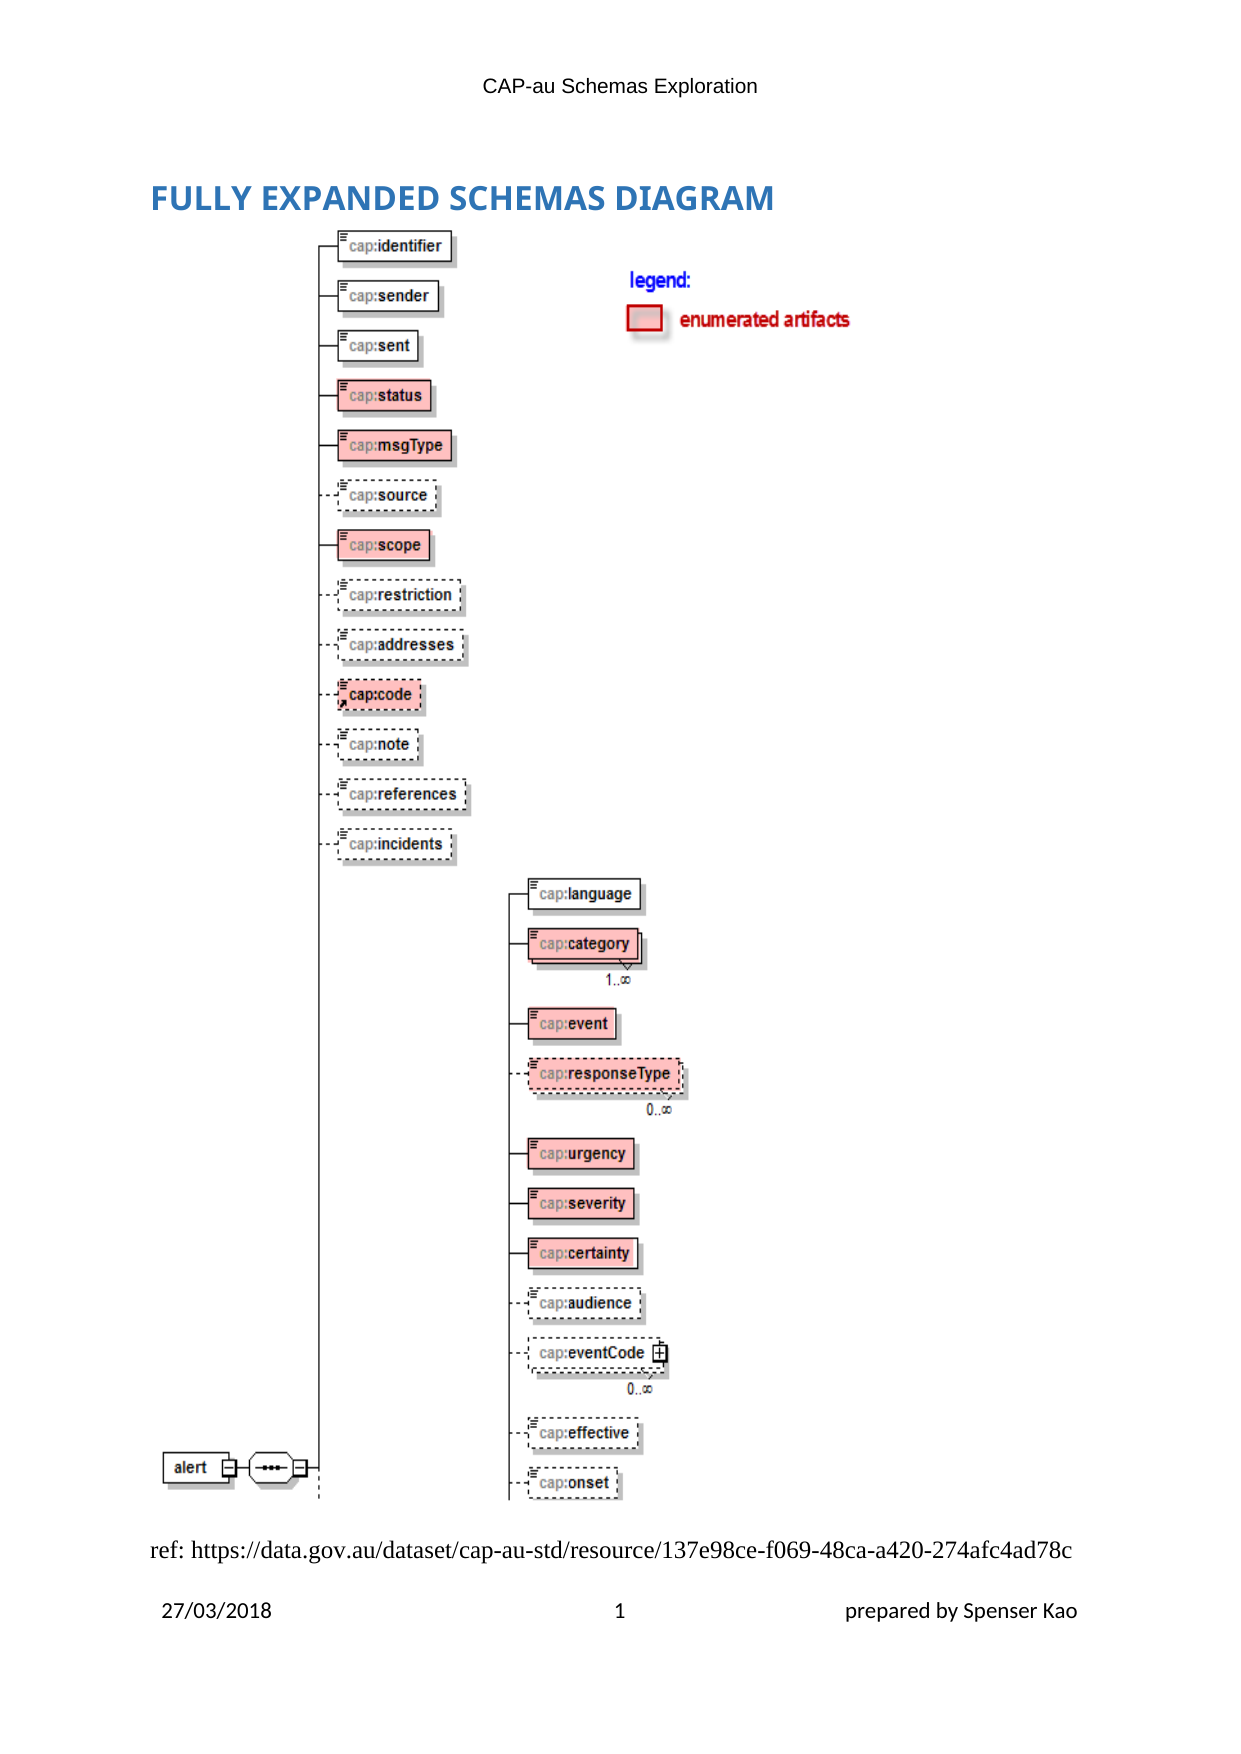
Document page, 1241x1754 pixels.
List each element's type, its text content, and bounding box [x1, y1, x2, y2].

text ref: https://data.gov.au/dataset/cap-au-std/resource/137e98ce-f069-48ca-a420-274afc4ad78c [150, 1536, 1090, 1564]
subtitle FULLY EXPANDED SCHEMAS DIAGRAM [150, 175, 1090, 220]
picture [150, 223, 1090, 1505]
